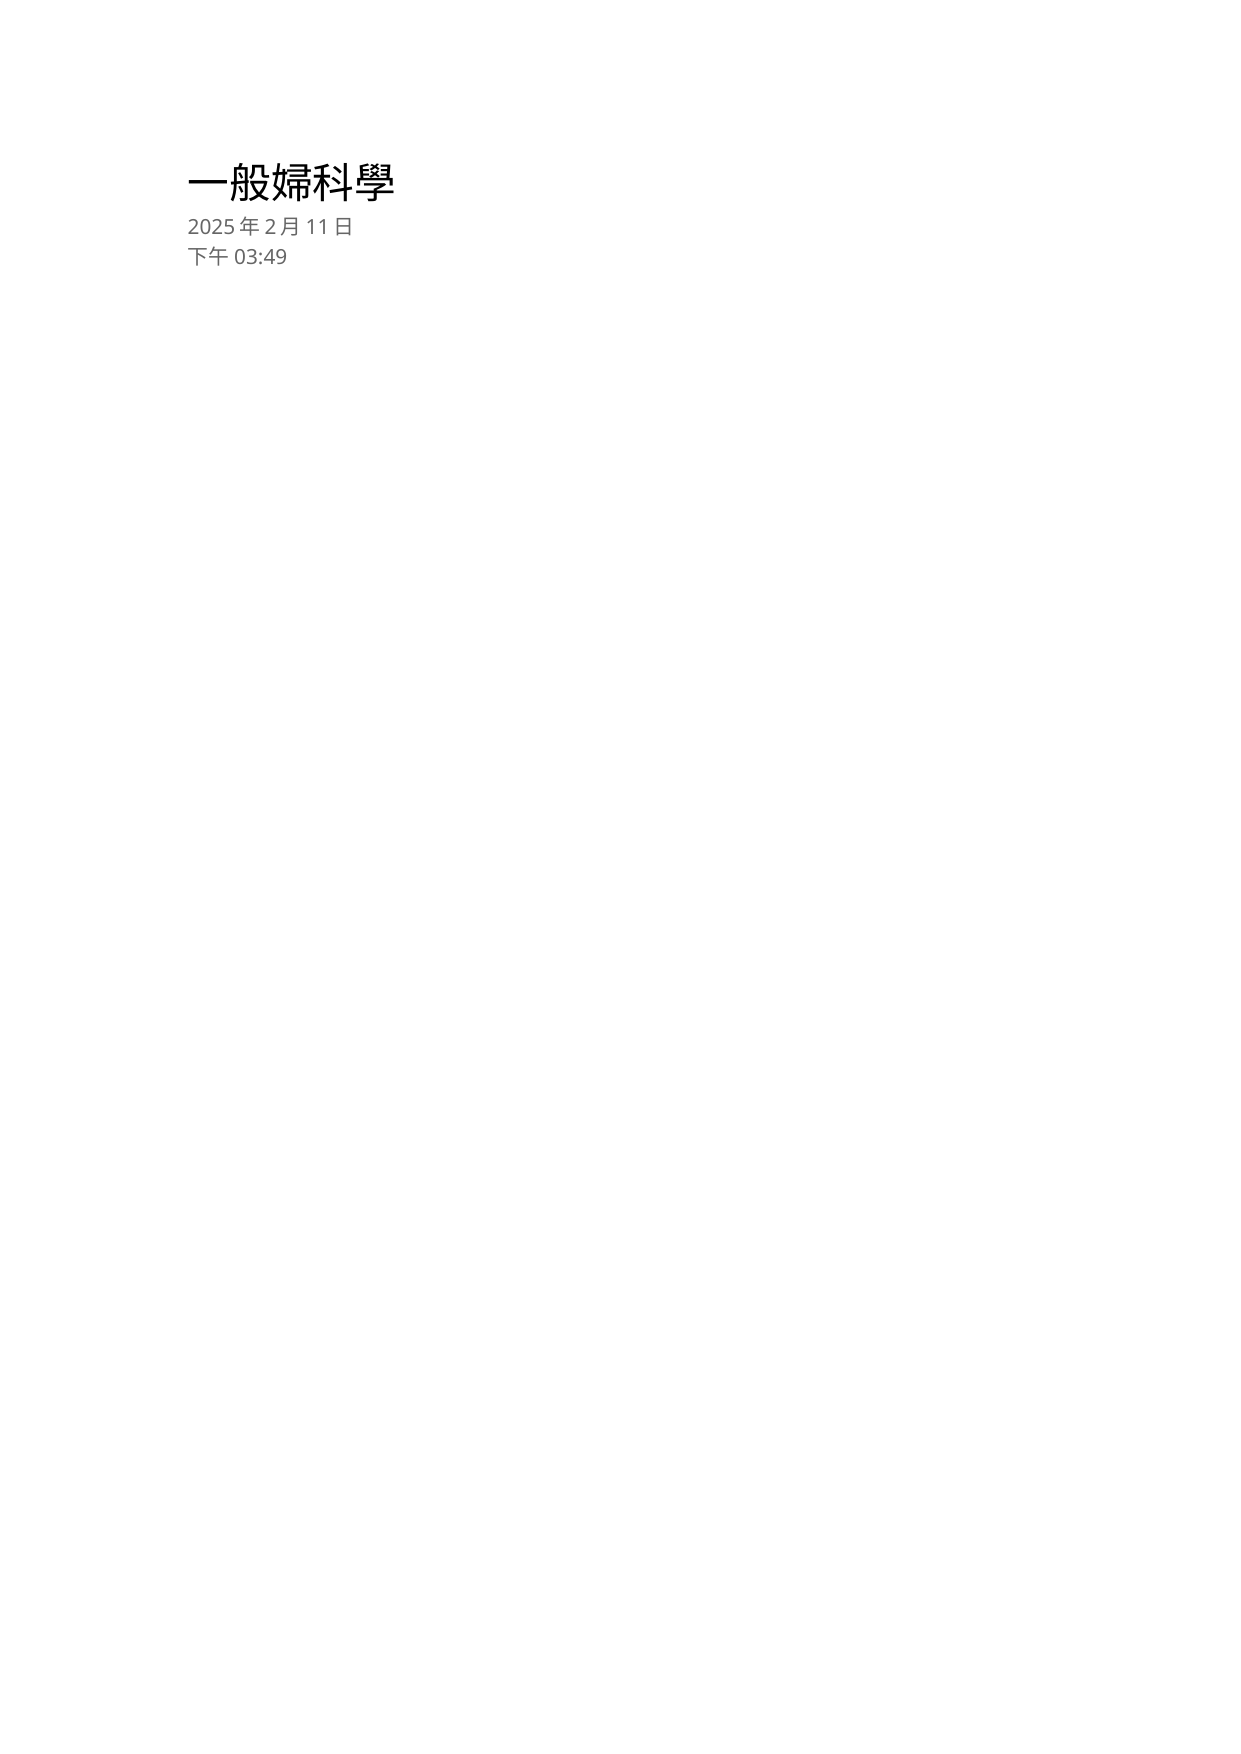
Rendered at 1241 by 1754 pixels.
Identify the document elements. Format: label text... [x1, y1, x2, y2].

text 下午 03:49 [187, 241, 1053, 271]
text 一般婦科學 [187, 150, 1053, 210]
text 2025年2月11日 [187, 210, 1053, 241]
